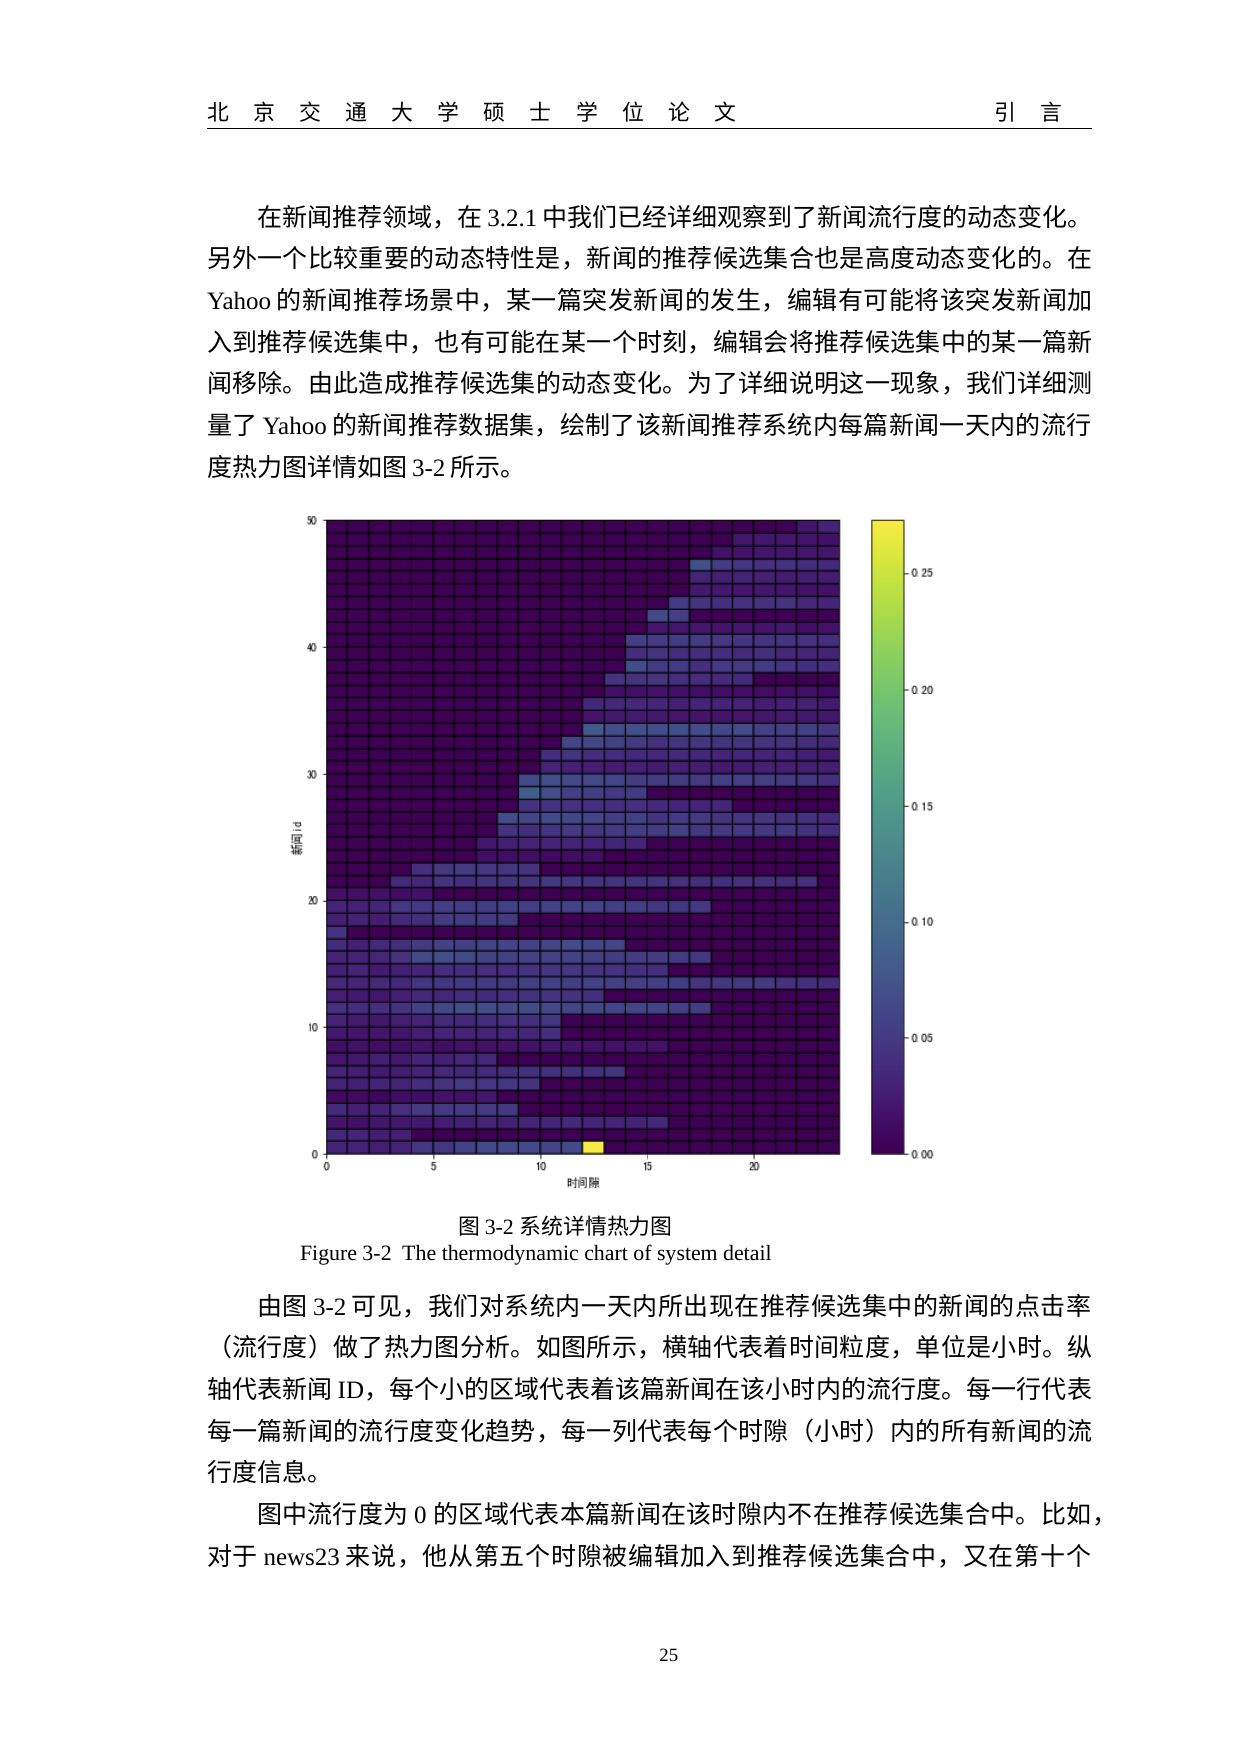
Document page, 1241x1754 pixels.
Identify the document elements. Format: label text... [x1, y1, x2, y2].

text 在新闻推荐领域，在3.2.1中我们已经详细观察到了新闻流行度的动态变化。另外一个比较重要的动态特性是，新闻的推荐候选集合也是高度动态变化的。在Yahoo的新闻推荐场景中，某一篇突发新闻的发生，编辑有可能将该突发新闻加入到推荐候选集中，也有可能在某一个时刻，编辑会将推荐候选集中的某一篇新闻移除。由此造成推荐候选集的动态变化。为了详细说明这一现象，我们详细测量了Yahoo的新闻推荐数据集，绘制了该新闻推荐系统内每篇新闻一天内的流行度热力图详情如图3-2所示。 [207, 193, 1092, 484]
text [207, 1490, 1092, 1573]
text 由图3-2可见，我们对系统内一天内所出现在推荐候选集中的新闻的点击率（流行度）做了热力图分析。如图所示，横轴代表着时间粒度，单位是小时。纵轴代表新闻ID，每个小的区域代表着该篇新闻在该小时内的流行度。每一行代表每一篇新闻的流行度变化趋势，每一列代表每个时隙（小时）内的所有新闻的流行度信息。 [207, 1282, 1092, 1490]
text Figure 3-2 The thermodynamic chart of system detail [207, 1240, 1092, 1266]
picture [276, 504, 952, 1202]
text 图3-2 系统详情热力图 [207, 1209, 1092, 1240]
